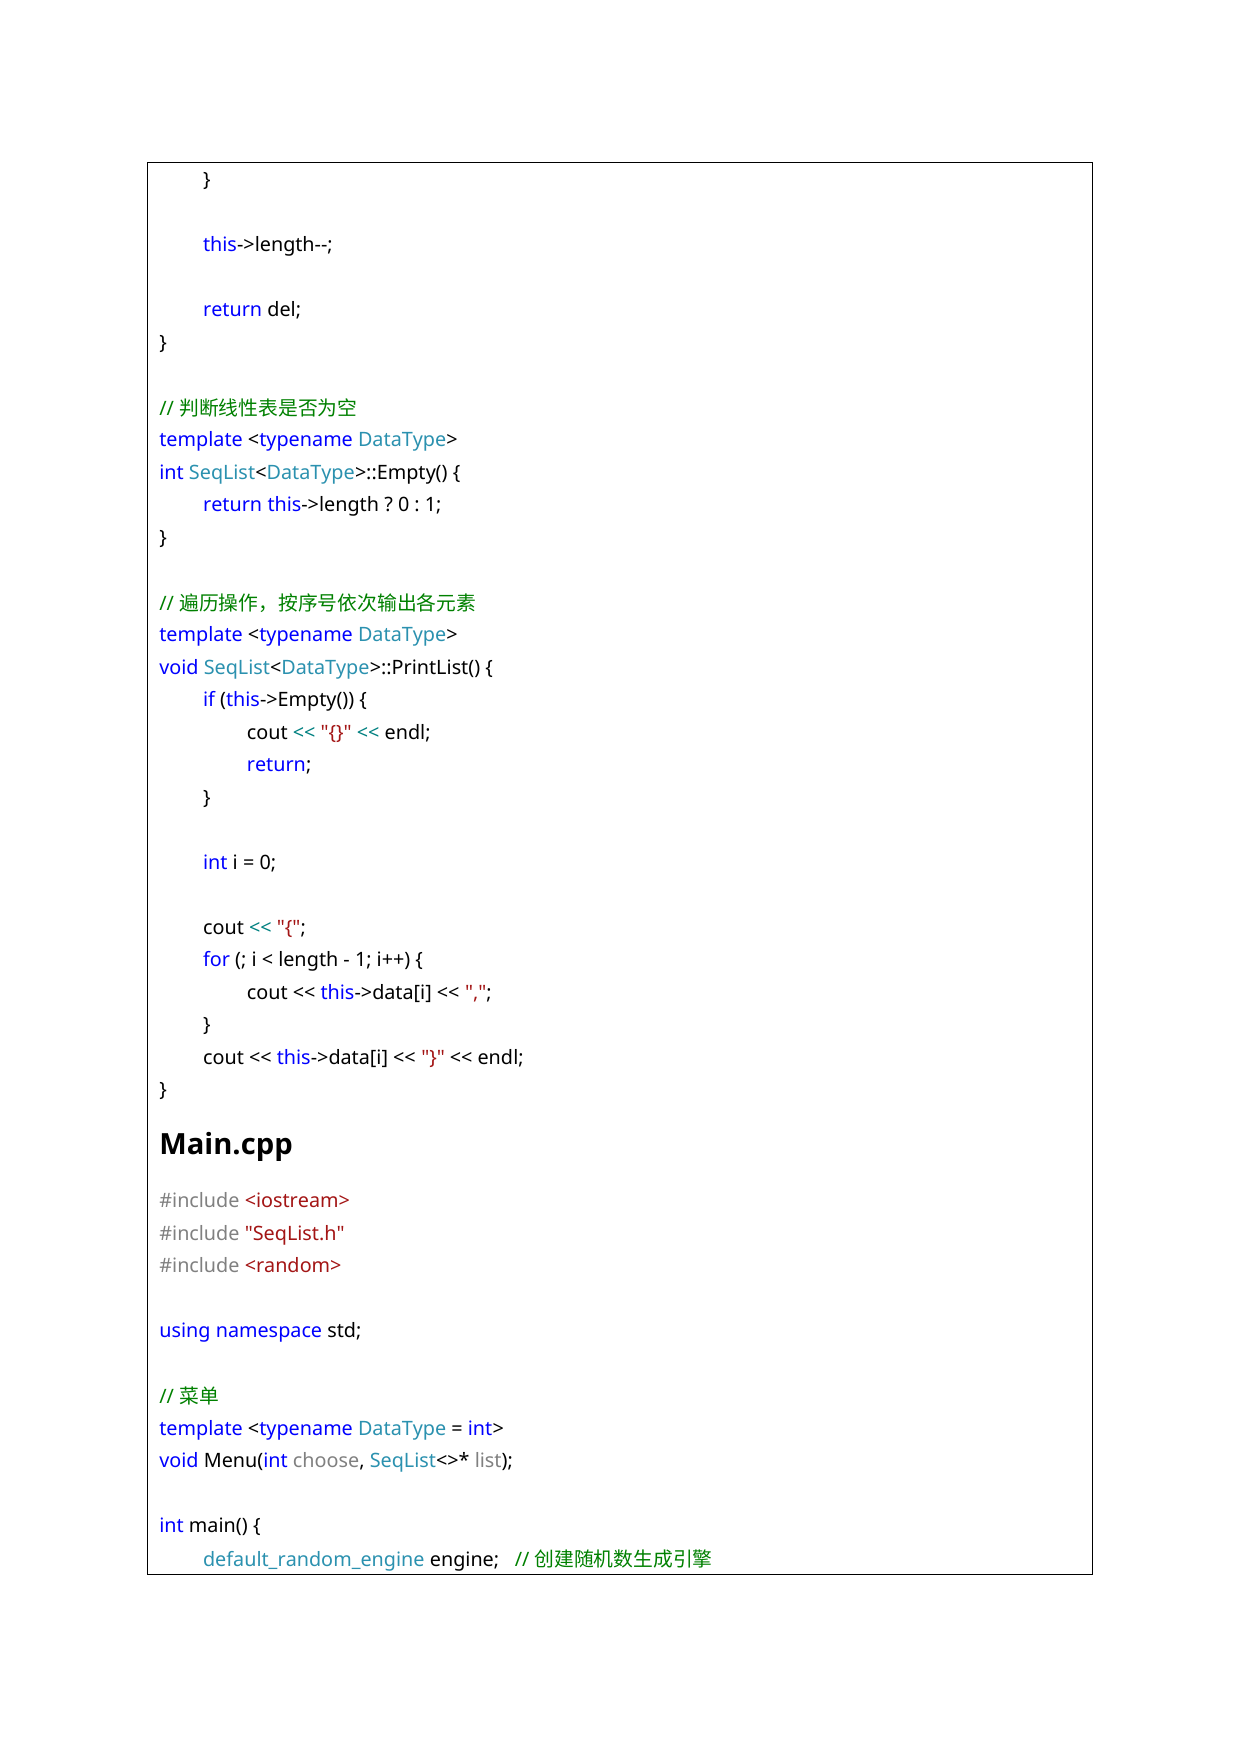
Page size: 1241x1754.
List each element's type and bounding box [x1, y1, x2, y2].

table_cell [148, 163, 1092, 1574]
